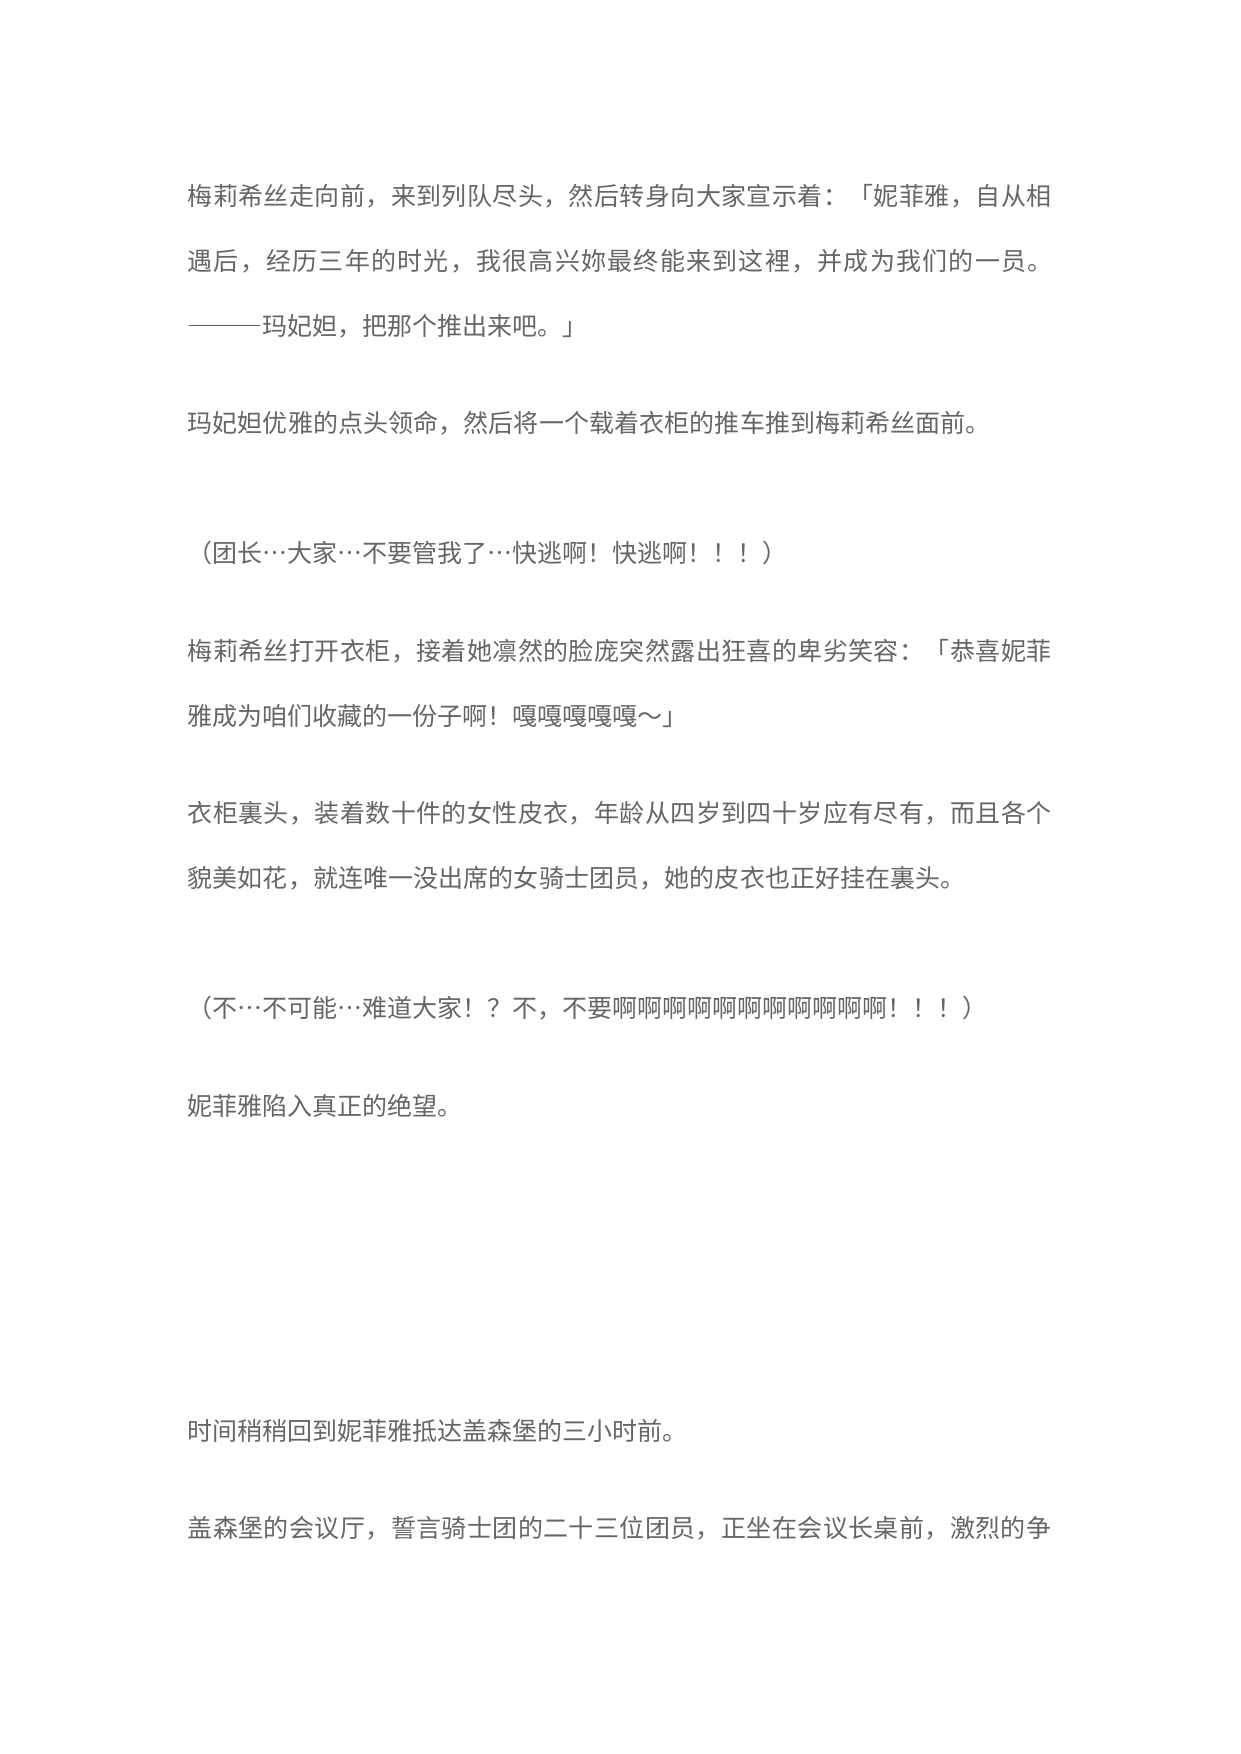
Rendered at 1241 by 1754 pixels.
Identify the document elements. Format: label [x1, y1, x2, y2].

text [187, 162, 1053, 1559]
